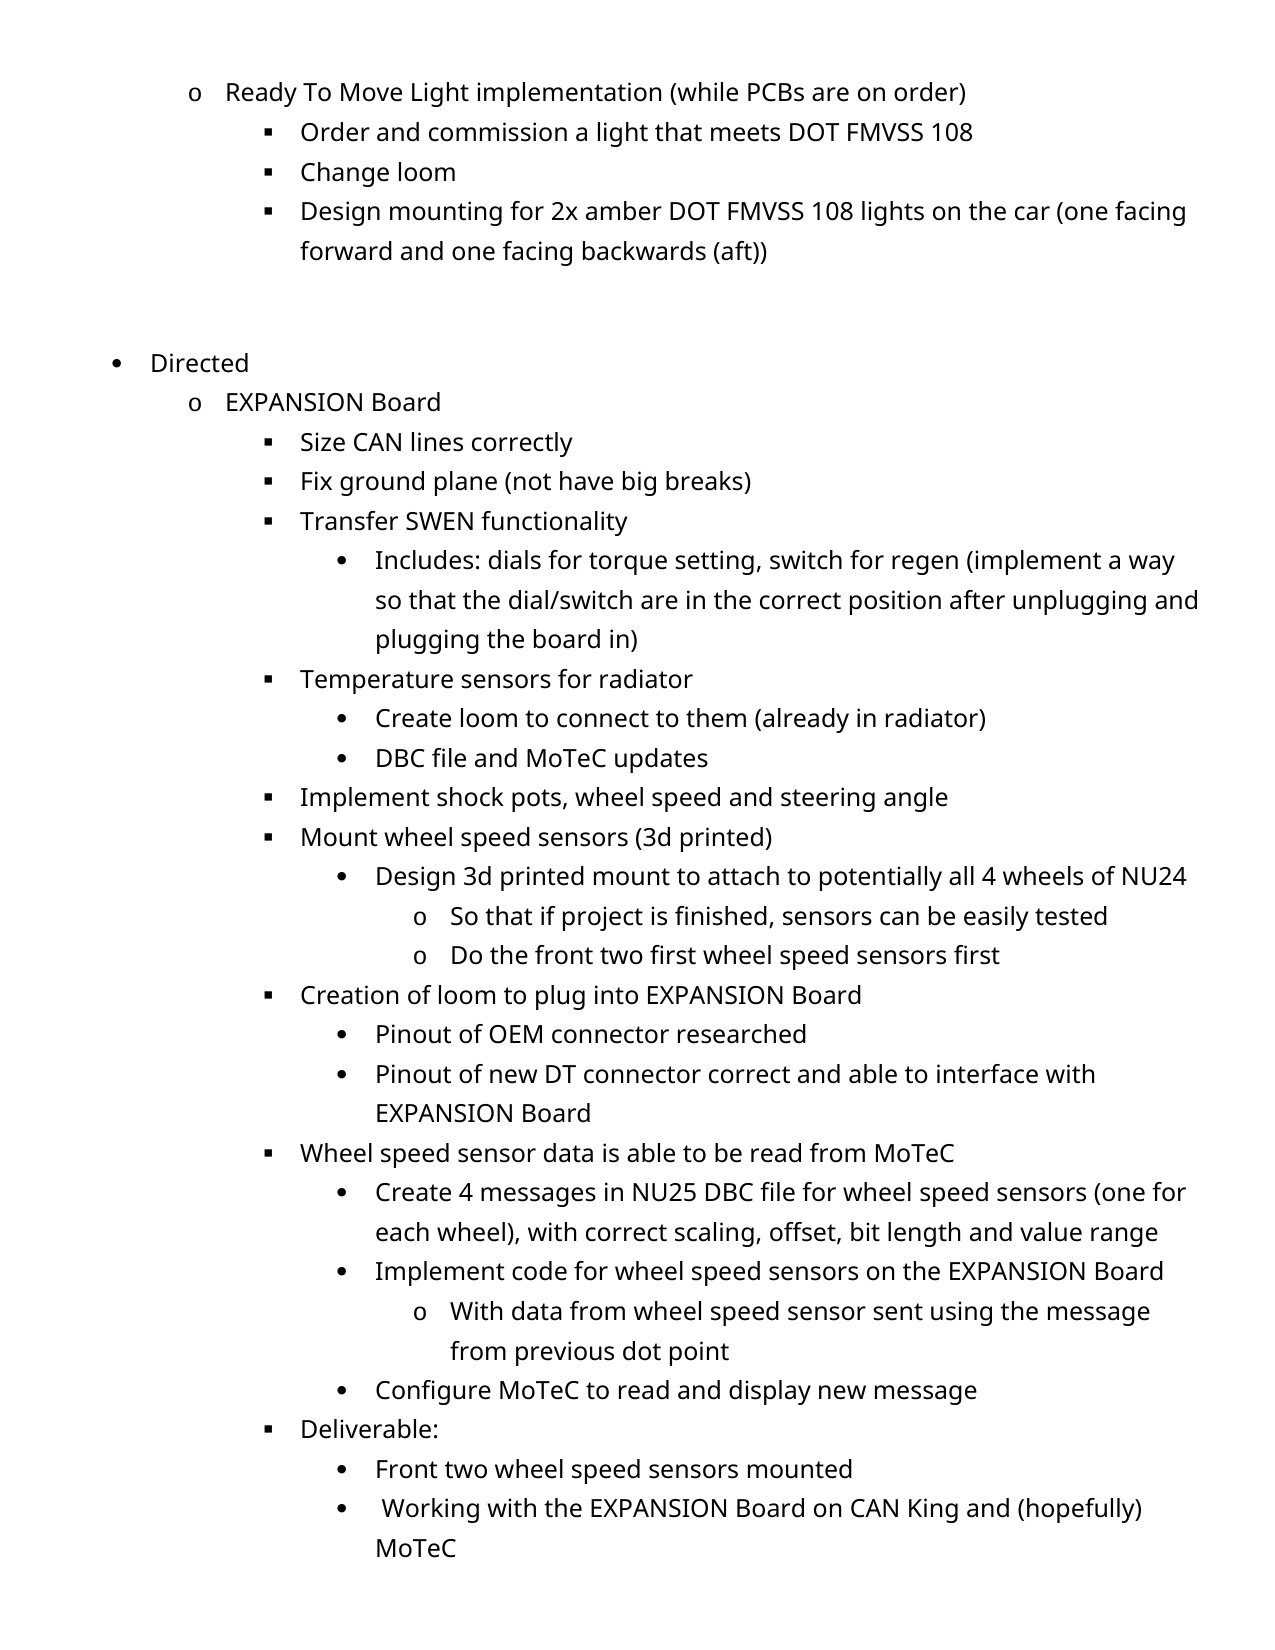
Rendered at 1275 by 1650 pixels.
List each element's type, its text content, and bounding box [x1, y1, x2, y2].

list DBC file and MoTeC updates [337, 740, 1200, 774]
list Size CAN lines correctly [262, 424, 1200, 459]
list Deliverable: [262, 1412, 1200, 1446]
list Working with the EXPANSION Board on CAN King and (hopefully) MoTeC [337, 1491, 1200, 1565]
list Create 4 messages in NU25 DBC file for wheel speed sensors (one for each wheel), with correct scaling, offset, bit length and value range [337, 1175, 1200, 1249]
list Temperature sensors for radiator [262, 661, 1200, 696]
list Configure MoTeC to read and display new message [337, 1373, 1200, 1407]
list Fix ground plane (not have big breaks) [262, 464, 1200, 498]
list So that if project is finished, sensors can be easily tested [412, 898, 1200, 933]
list Design mounting for 2x amber DOT FMVSS 108 lights on the car (one facing forward and one facing backwards (aft)) [262, 194, 1200, 267]
list EXPANSION Board [187, 385, 1200, 419]
list Do the front two first wheel speed sensors first [412, 938, 1200, 972]
list Directed [112, 345, 1200, 379]
list Pinout of OEM connector researched [337, 1017, 1200, 1051]
list With data from wheel speed sensor sent using the message from previous dot point [412, 1293, 1200, 1367]
list Implement code for wheel speed sensors on the EXPANSION Board [337, 1254, 1200, 1288]
list Ready To Move Light implementation (while PCBs are on order) [187, 75, 1200, 109]
list Includes: dials for torque setting, switch for regen (implement a way so that the dial/switch are in the correct position after unplugging and plugging the board in) [337, 543, 1200, 656]
list Design 3d printed mount to attach to potentially all 4 wheels of NU24 [337, 859, 1200, 893]
list Pinout of new DT connector correct and able to interface with EXPANSION Board [337, 1057, 1200, 1130]
list Create loom to connect to them (already in radiator) [337, 701, 1200, 735]
list Transfer SWEN functionality [262, 503, 1200, 538]
list Change loom [262, 154, 1200, 188]
list Front two wheel speed sensors mounted [337, 1452, 1200, 1486]
list Creation of loom to plug into EXPANSION Board [262, 978, 1200, 1012]
list Mount wheel speed sensors (3d printed) [262, 819, 1200, 853]
list Wheel speed sensor data is able to be read from MoTeC [262, 1136, 1200, 1170]
list Order and commission a light that meets DOT FMVSS 108 [262, 115, 1200, 149]
list Implement shock pots, wheel speed and steering angle [262, 780, 1200, 814]
